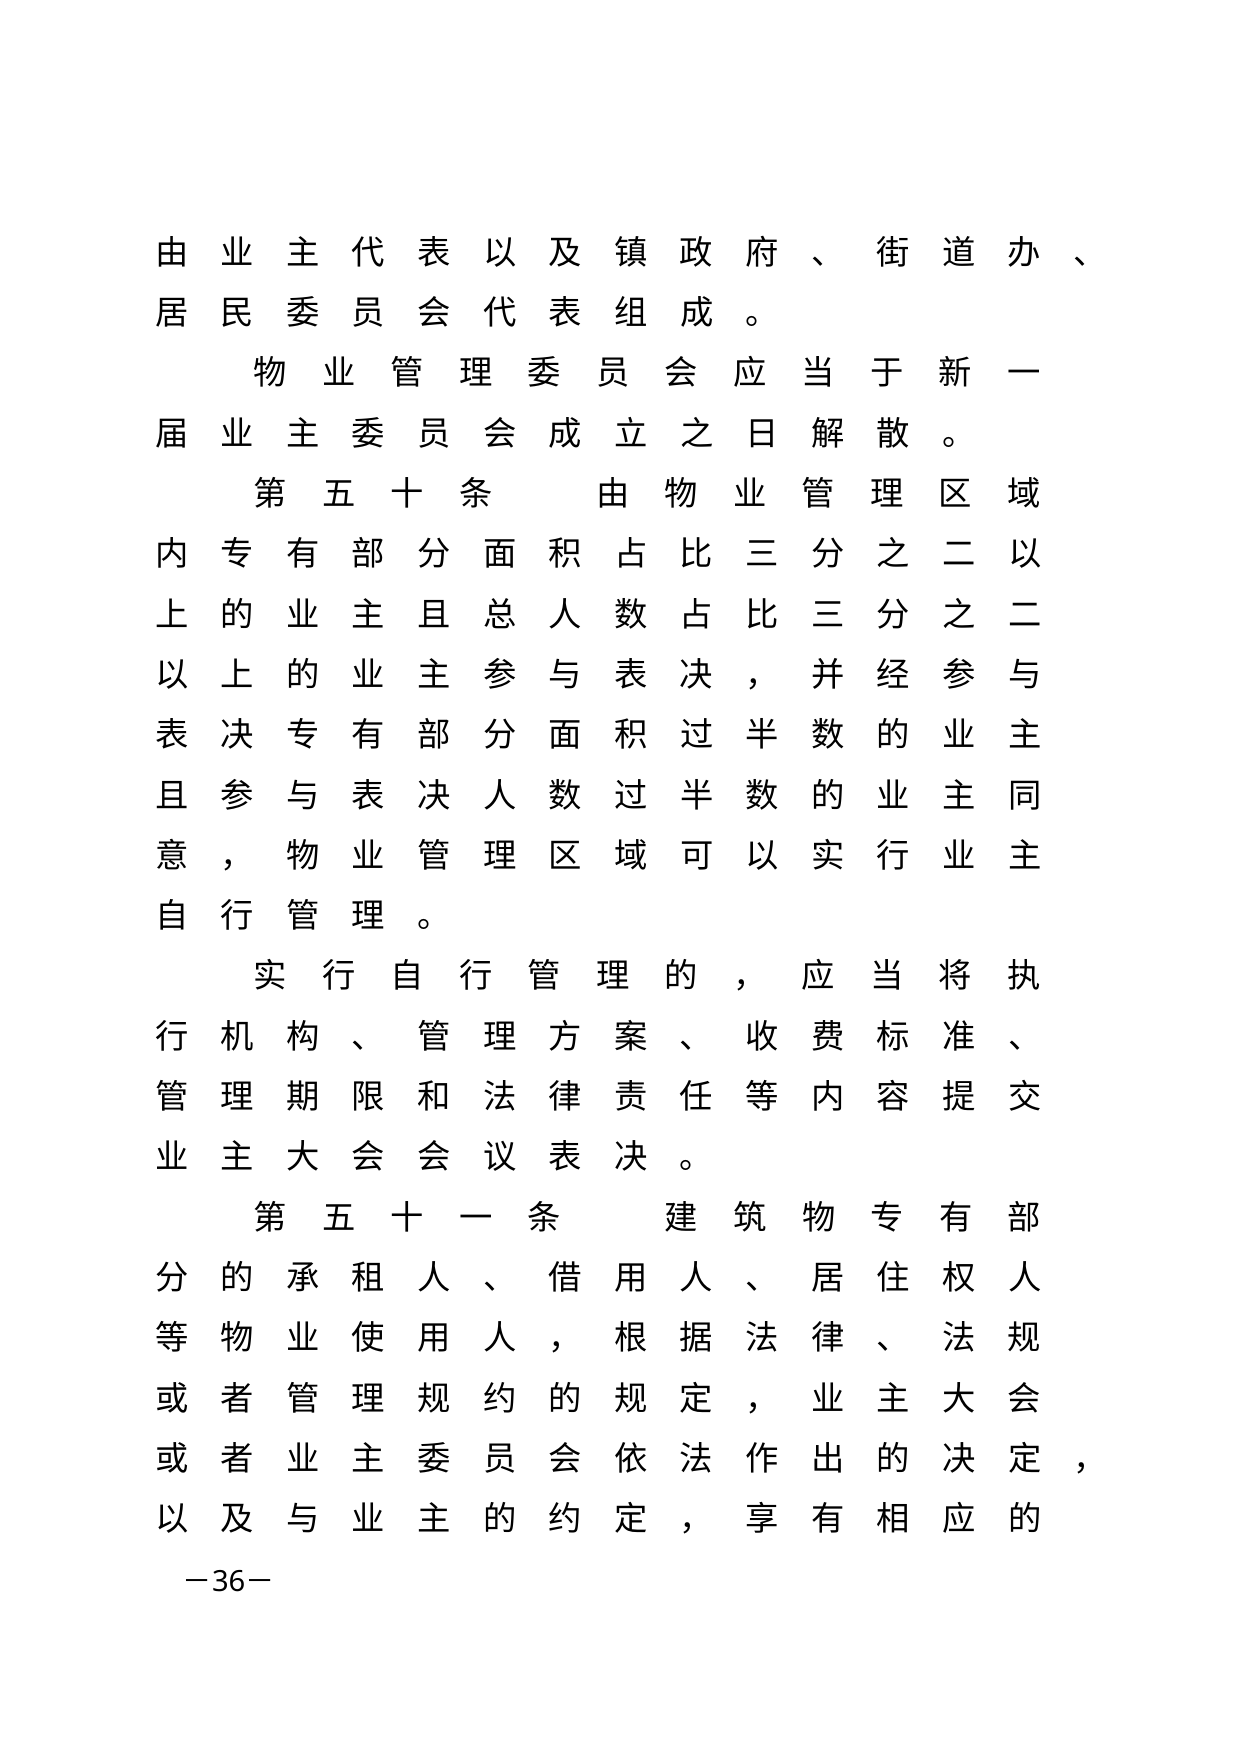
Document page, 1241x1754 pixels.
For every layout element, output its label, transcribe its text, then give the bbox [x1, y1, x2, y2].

text 第四十九条 因客观原因未能选举产生业主委员会的，在新一届业主委员会产生之前，经占总人数百分之十以上的业主提请，镇政府、街道办可以设立物业管理委员会作为临时机构，代行业主委员会职责。物业管理委员会由业主代表以及镇政府、街道办、居民委员会代表组成。 [155, 219, 1073, 340]
text 第五十一条 建筑物专有部分的承租人、借用人、居住权人等物业使用人，根据法律、法规或者管理规约的规定，业主大会或者业主委员会依法作出的决定，以及与业主的约定，享有相应的权利，承担相应的义务。 [155, 1184, 1073, 1546]
text 物业管理委员会应当于新一届业主委员会成立之日解散。 [155, 340, 1073, 461]
text 第五十条 由物业管理区域内专有部分面积占比三分之二以上的业主且总人数占比三分之二以上的业主参与表决，并经参与表决专有部分面积过半数的业主且参与表决人数过半数的业主同意，物业管理区域可以实行业主自行管理。 [155, 461, 1073, 943]
text 实行自行管理的，应当将执行机构、管理方案、收费标准、管理期限和法律责任等内容提交业主大会会议表决。 [155, 943, 1073, 1184]
